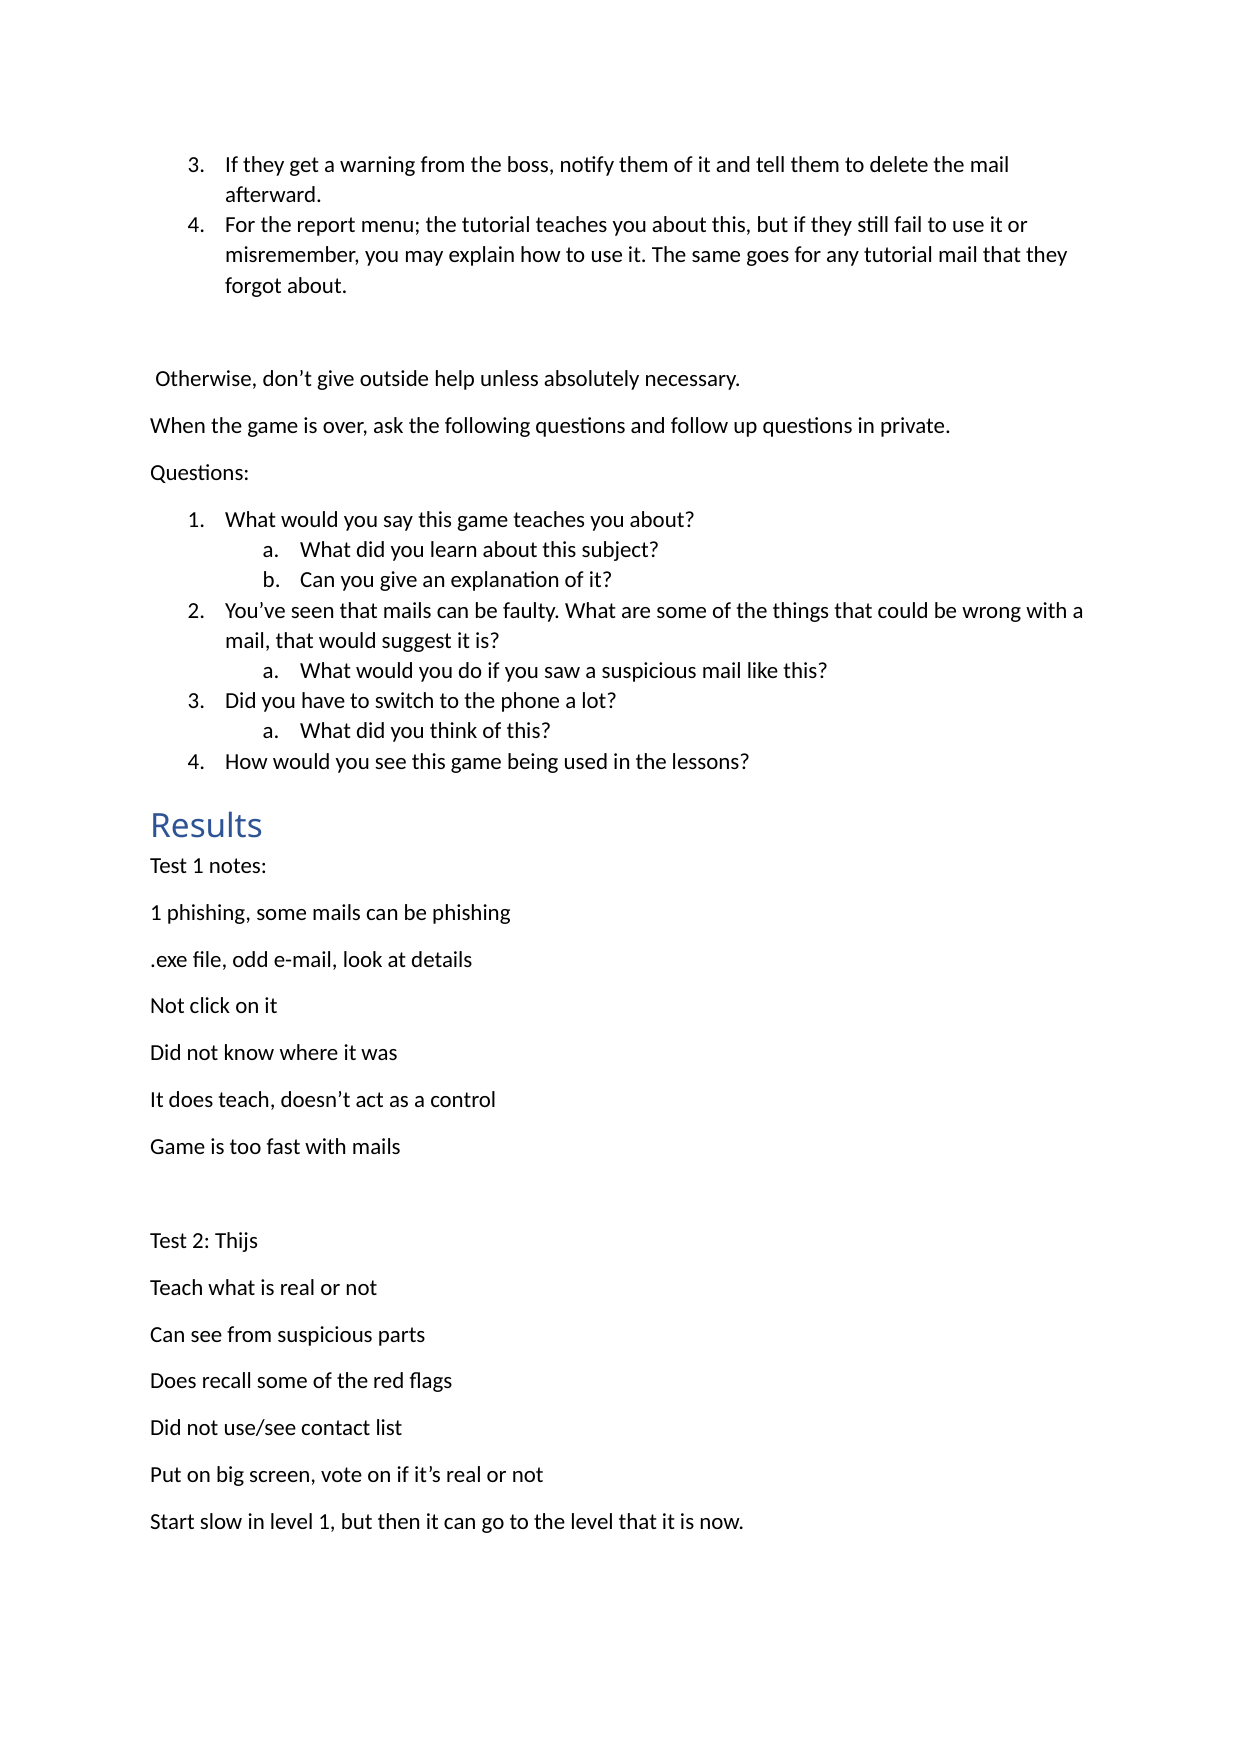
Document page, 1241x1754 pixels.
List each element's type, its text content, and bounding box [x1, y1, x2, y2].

text Can see from suspicious parts [150, 1320, 1090, 1348]
text Does recall some of the red flags [150, 1367, 1090, 1395]
text Start slow in level 1, but then it can go to the level that it is now. [150, 1507, 1090, 1535]
list What did you learn about this subject? [262, 535, 1090, 563]
text It does teach, doesn’t act as a control [150, 1085, 1090, 1113]
text Test 1 notes: [150, 851, 1090, 879]
text Test 2: Thijs [150, 1226, 1090, 1254]
list For the report menu; the tutorial teaches you about this, but if they still fail to use it or misremember, you may explain how to use it. The same goes for any tutorial mail that they forgot about. [187, 210, 1090, 299]
text Questions: [150, 458, 1090, 486]
text Game is too fast with mails [150, 1132, 1090, 1160]
text Did not know where it was [150, 1038, 1090, 1067]
text .exe file, odd e-mail, look at details [150, 945, 1090, 973]
list What would you say this game teaches you about? [187, 505, 1090, 533]
list How would you see this game being used in the lessons? [187, 747, 1090, 775]
text Put on big screen, vote on if it’s real or not [150, 1460, 1090, 1488]
text Teach what is real or not [150, 1273, 1090, 1301]
list What did you think of this? [262, 717, 1090, 745]
list You’ve seen that mails can be faulty. What are some of the things that could be wrong with a mail, that would suggest it is? [187, 596, 1090, 654]
subtitle Results [150, 802, 1090, 847]
list Did you have to switch to the phone a lot? [187, 686, 1090, 714]
list If they get a warning from the boss, notify them of it and tell them to delete the mail afterward. [187, 150, 1090, 208]
text When the game is over, ask the following questions and follow up questions in private. [150, 411, 1090, 439]
list Can you give an explanation of it? [262, 566, 1090, 594]
list What would you do if you saw a suspicious mail like this? [262, 656, 1090, 684]
text Did not use/see contact list [150, 1413, 1090, 1442]
text 1 phishing, some mails can be phishing [150, 898, 1090, 926]
text Not click on it [150, 992, 1090, 1020]
text Otherwise, don’t give outside help unless absolutely necessary. [150, 364, 1090, 393]
